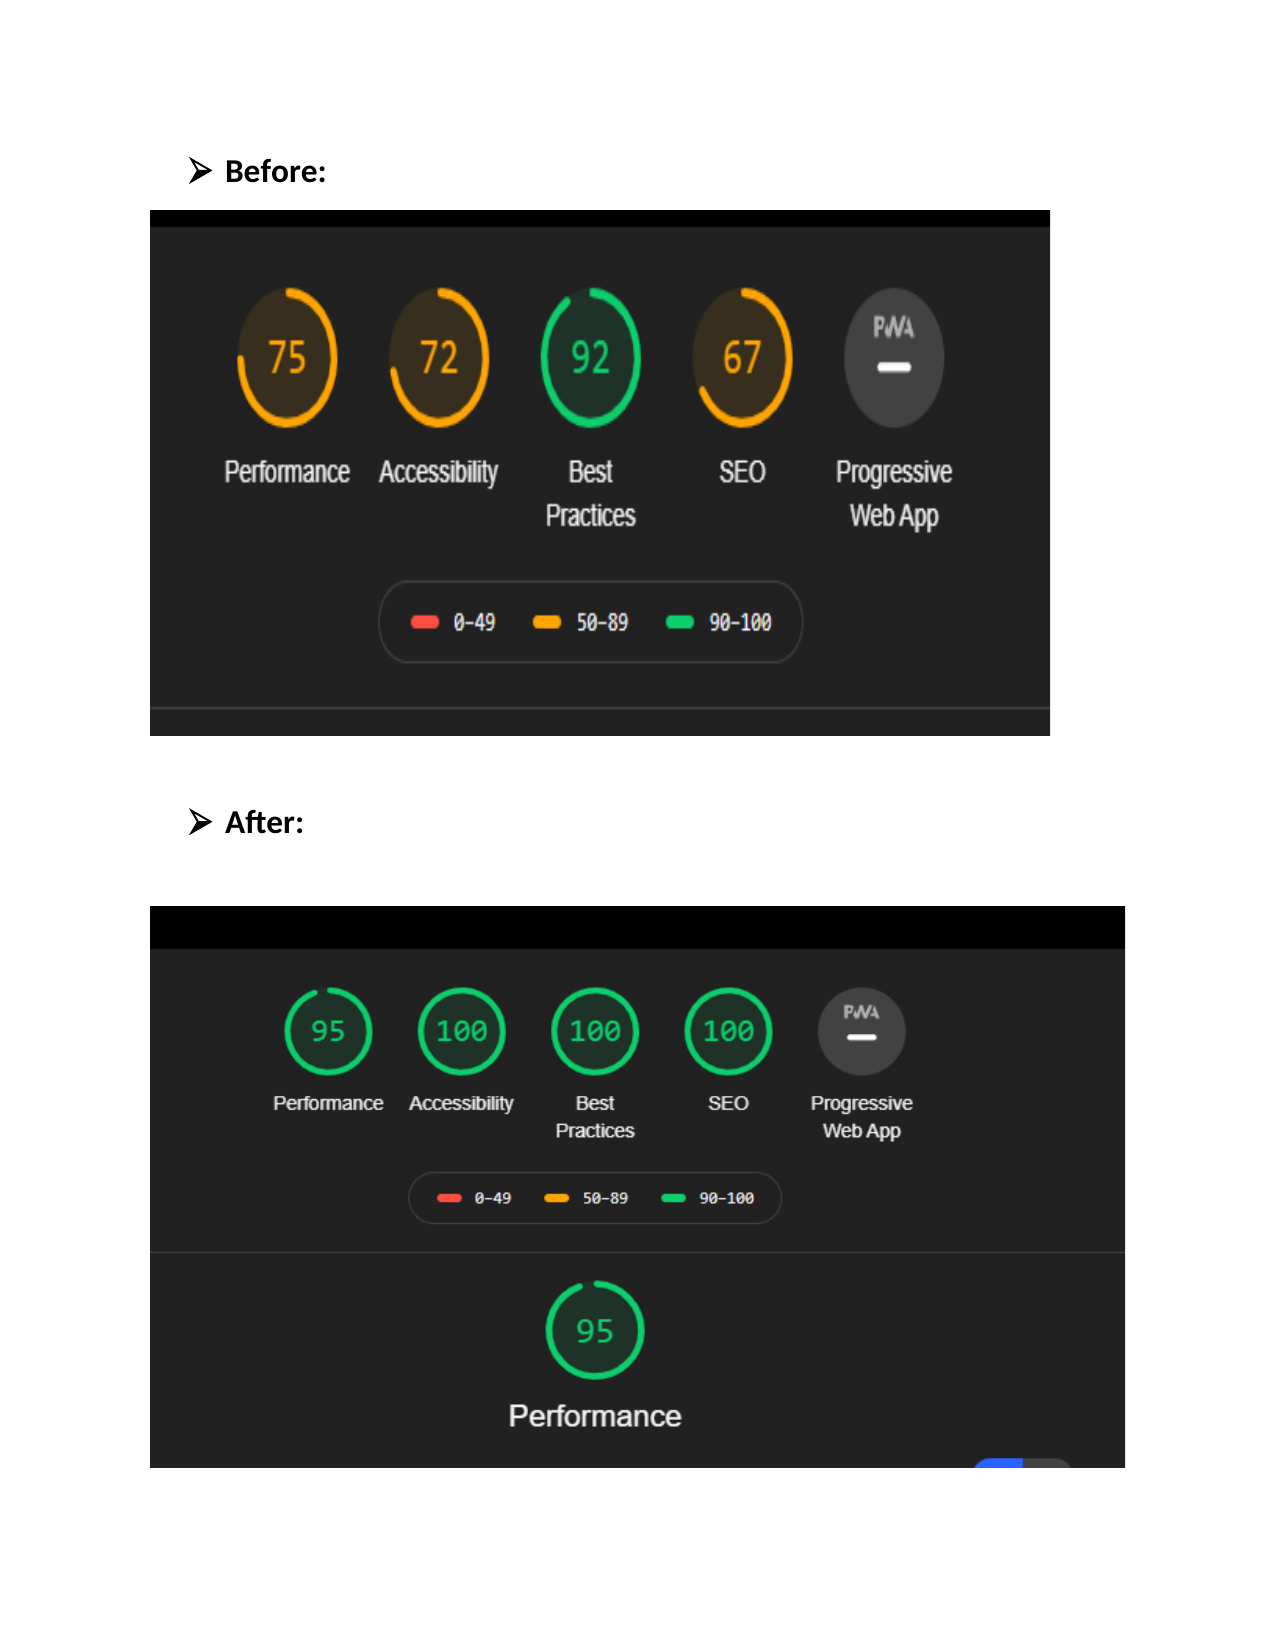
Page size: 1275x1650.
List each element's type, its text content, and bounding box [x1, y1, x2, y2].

list After: [187, 801, 1125, 842]
list Before: [187, 150, 1125, 191]
picture [150, 906, 1125, 1468]
picture [150, 210, 1050, 736]
